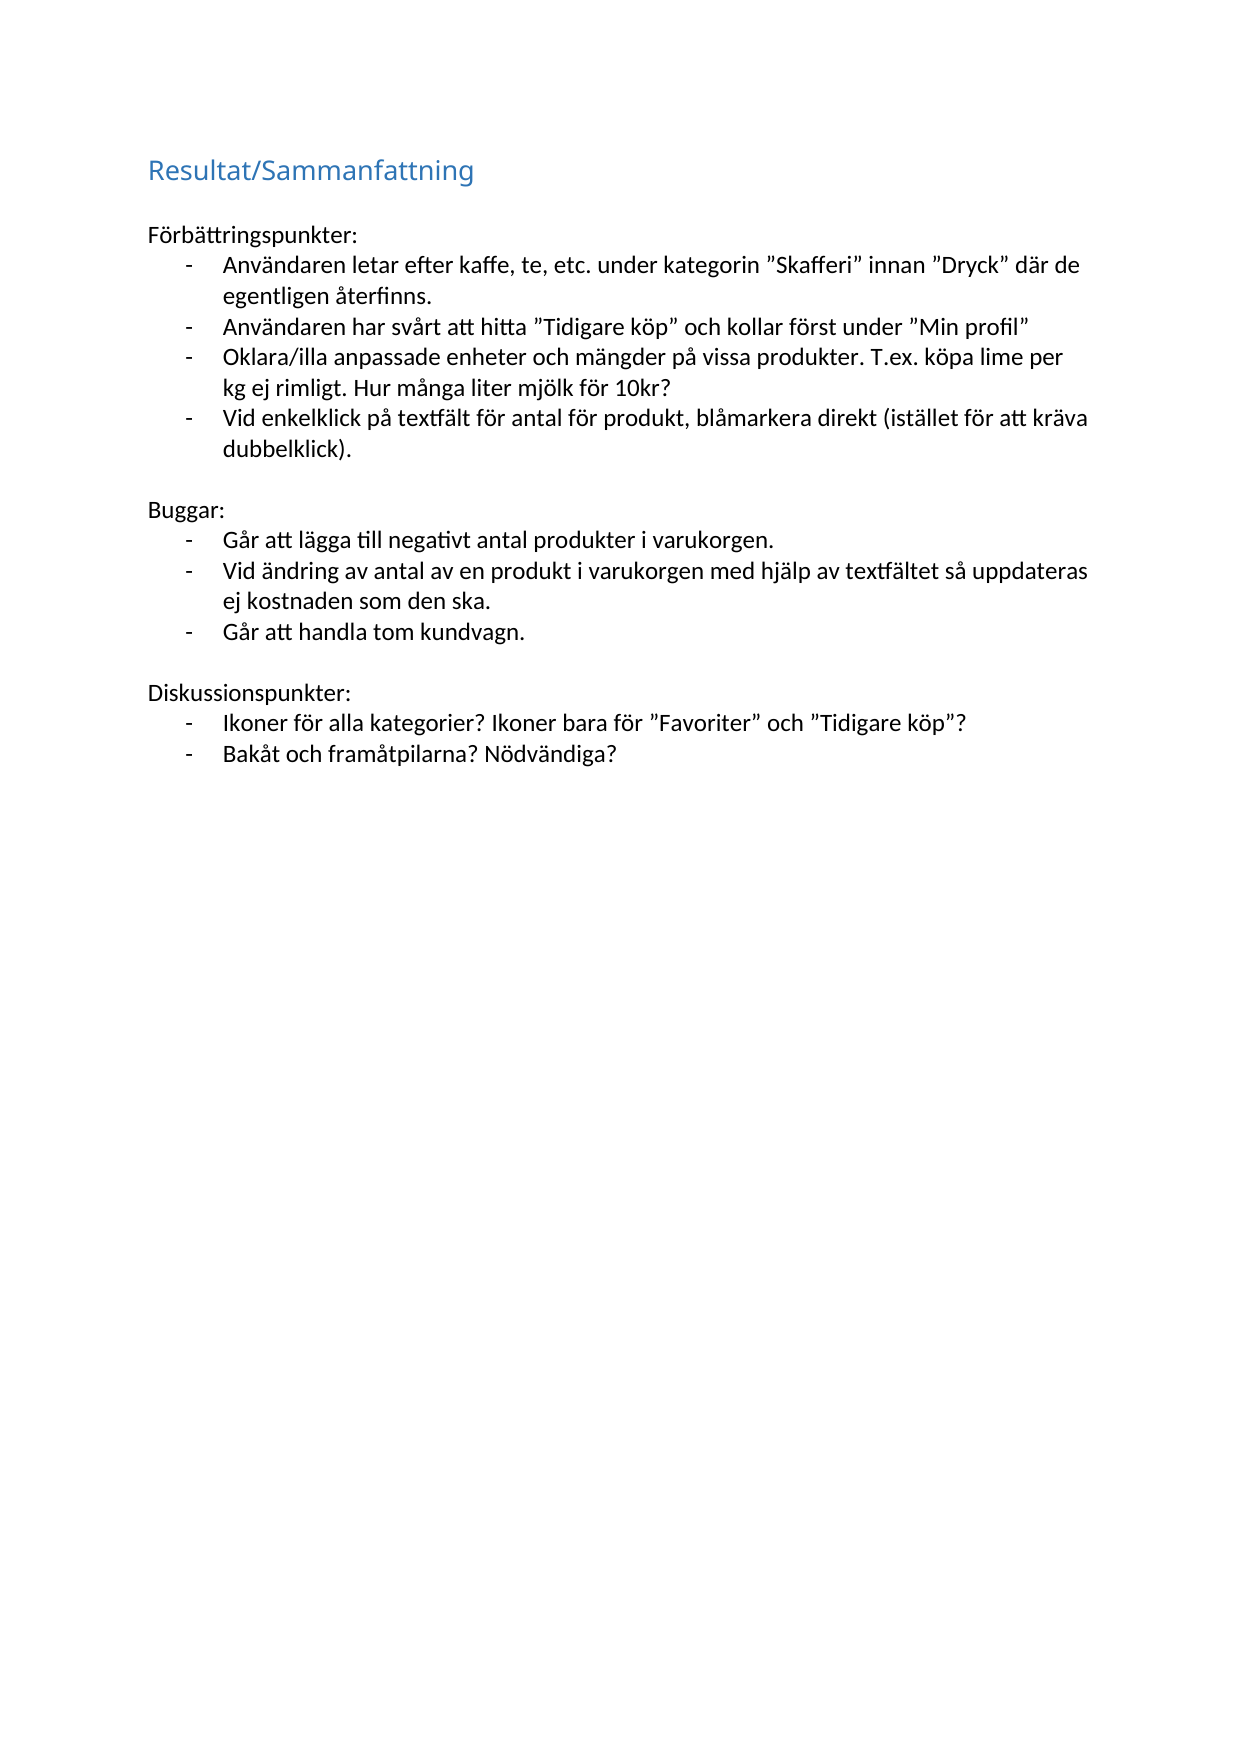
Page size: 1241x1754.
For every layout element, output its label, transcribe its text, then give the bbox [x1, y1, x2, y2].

list Oklara/illa anpassade enheter och mängder på vissa produkter. T.ex. köpa lime per kg ej rimligt. Hur många liter mjölk för 10kr? [185, 341, 1093, 402]
list Vid enkelklick på textfält för antal för produkt, blåmarkera direkt (istället för att kräva dubbelklick). [185, 402, 1093, 463]
list Användaren har svårt att hitta ”Tidigare köp” och kollar först under ”Min profil” [185, 311, 1093, 341]
list Ikoner för alla kategorier? Ikoner bara för ”Favoriter” och ”Tidigare köp”? [185, 707, 1093, 738]
subtitle Resultat/Sammanfattning [148, 152, 1093, 189]
list Användaren letar efter kaffe, te, etc. under kategorin ”Skafferi” innan ”Dryck” där de egentligen återfinns. [185, 250, 1093, 311]
list Går att lägga till negativt antal produkter i varukorgen. [185, 524, 1093, 555]
text Diskussionspunkter: [148, 677, 1093, 707]
list Vid ändring av antal av en produkt i varukorgen med hjälp av textfältet så uppdateras ej kostnaden som den ska. [185, 555, 1093, 616]
list Bakåt och framåtpilarna? Nödvändiga? [185, 738, 1093, 768]
text Buggar: [148, 494, 1093, 524]
text Förbättringspunkter: [148, 219, 1093, 250]
list Går att handla tom kundvagn. [185, 616, 1093, 646]
